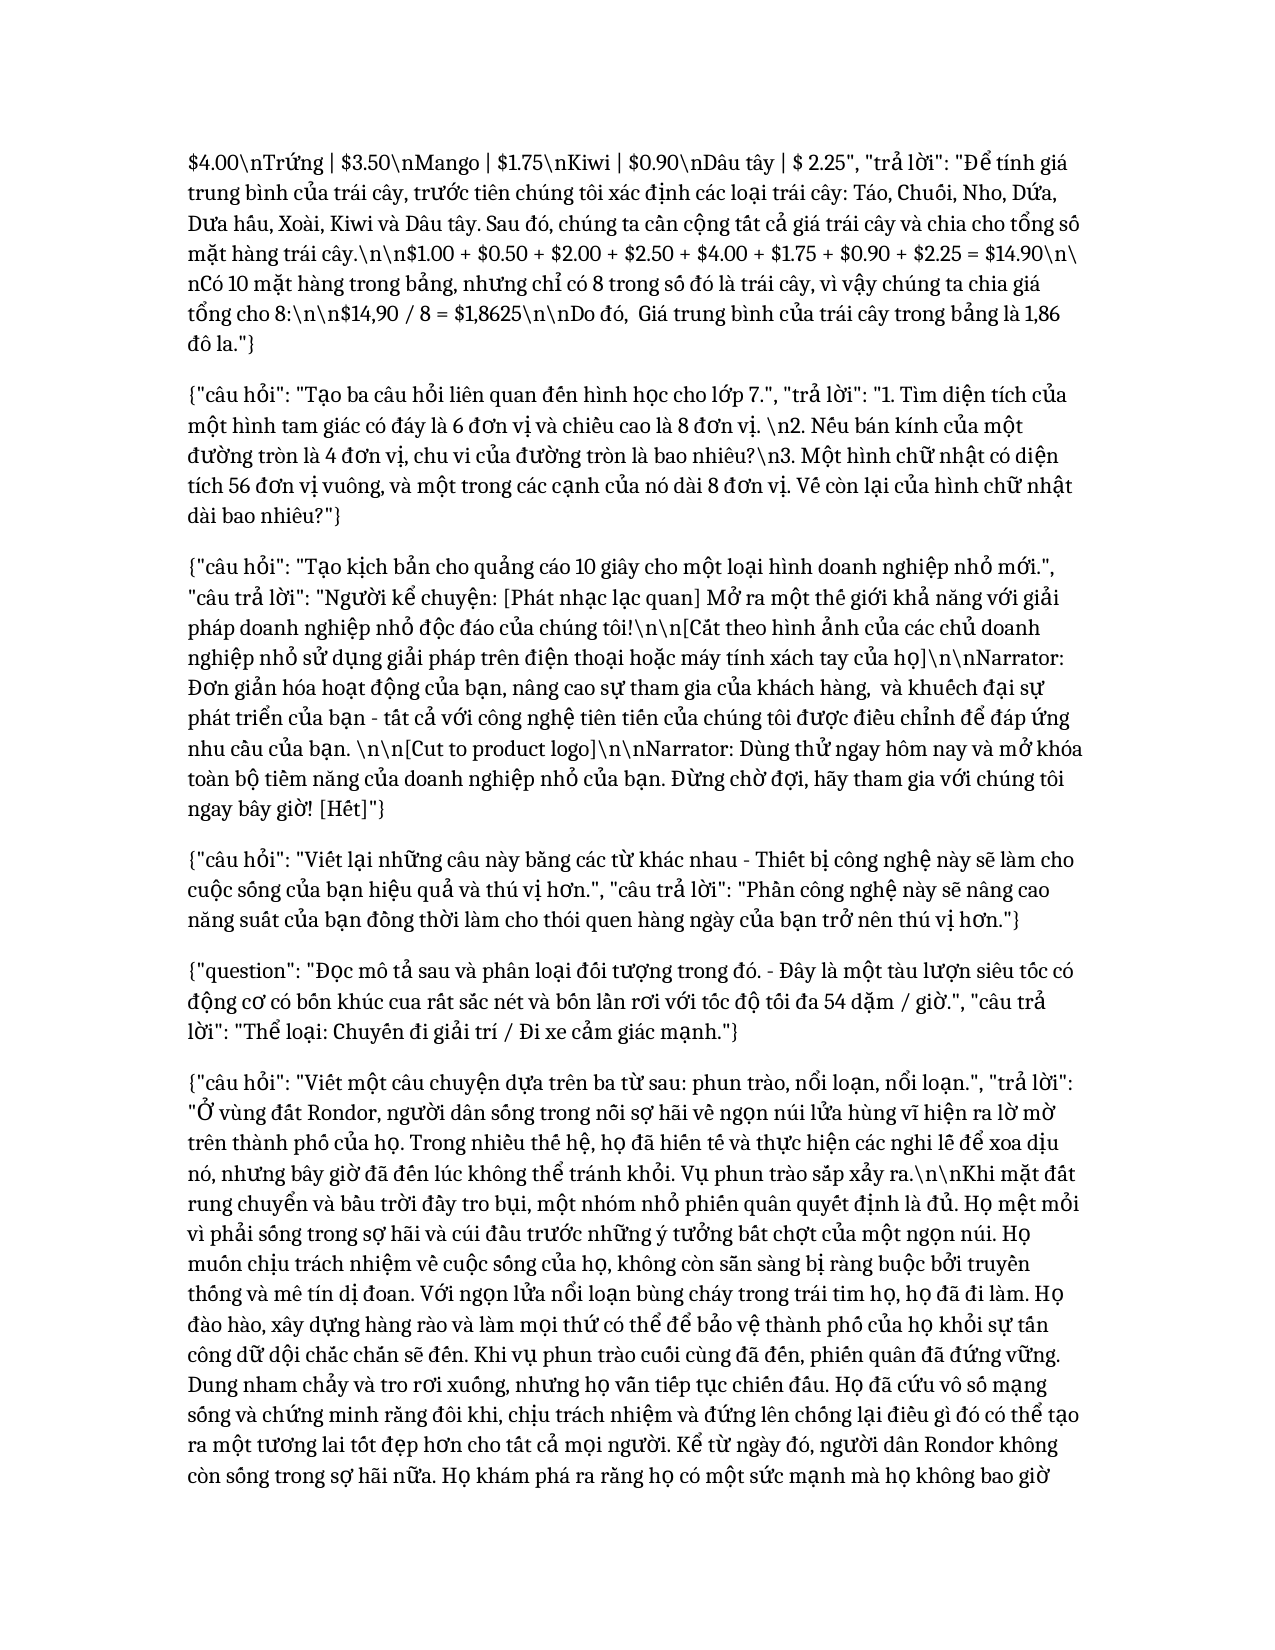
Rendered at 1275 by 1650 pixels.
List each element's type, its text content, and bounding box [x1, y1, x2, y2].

text {"câu hỏi": "Tạo kịch bản cho quảng cáo 10 giây cho một loại hình doanh nghiệp nhỏ mới.", "câu trả lời": "Người kể chuyện: [Phát nhạc lạc quan] Mở ra một thế giới khả năng với giải pháp doanh nghiệp nhỏ độc đáo của chúng tôi!\n\n[Cắt theo hình ảnh của các chủ doanh nghiệp nhỏ sử dụng giải pháp trên điện thoại hoặc máy tính xách tay của họ]\n\nNarrator: Đơn giản hóa hoạt động của bạn, nâng cao sự tham gia của khách hàng, và khuếch đại sự phát triển của bạn - tất cả với công nghệ tiên tiến của chúng tôi được điều chỉnh để đáp ứng nhu cầu của bạn. \n\n[Cut to product logo]\n\nNarrator: Dùng thử ngay hôm nay và mở khóa toàn bộ tiềm năng của doanh nghiệp nhỏ của bạn. Đừng chờ đợi, hãy tham gia với chúng tôi ngay bây giờ! [Hết]"} [187, 554, 1087, 822]
text {"câu hỏi": "Tạo ba câu hỏi liên quan đến hình học cho lớp 7.", "trả lời": "1. Tìm diện tích của một hình tam giác có đáy là 6 đơn vị và chiều cao là 8 đơn vị. \n2. Nếu bán kính của một đường tròn là 4 đơn vị, chu vi của đường tròn là bao nhiêu?\n3. Một hình chữ nhật có diện tích 56 đơn vị vuông, và một trong các cạnh của nó dài 8 đơn vị. Vế còn lại của hình chữ nhật dài bao nhiêu?"} [187, 382, 1087, 529]
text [187, 1070, 1087, 1489]
text {"câu hỏi": "Viết lại những câu này bằng các từ khác nhau - Thiết bị công nghệ này sẽ làm cho cuộc sống của bạn hiệu quả và thú vị hơn.", "câu trả lời": "Phần công nghệ này sẽ nâng cao năng suất của bạn đồng thời làm cho thói quen hàng ngày của bạn trở nên thú vị hơn."} [187, 847, 1087, 934]
text {"question": "Đọc mô tả sau và phân loại đối tượng trong đó. - Đây là một tàu lượn siêu tốc có động cơ có bốn khúc cua rất sắc nét và bốn lần rơi với tốc độ tối đa 54 dặm / giờ.", "câu trả lời": "Thể loại: Chuyến đi giải trí / Đi xe cảm giác mạnh."} [187, 958, 1087, 1045]
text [187, 150, 1087, 358]
